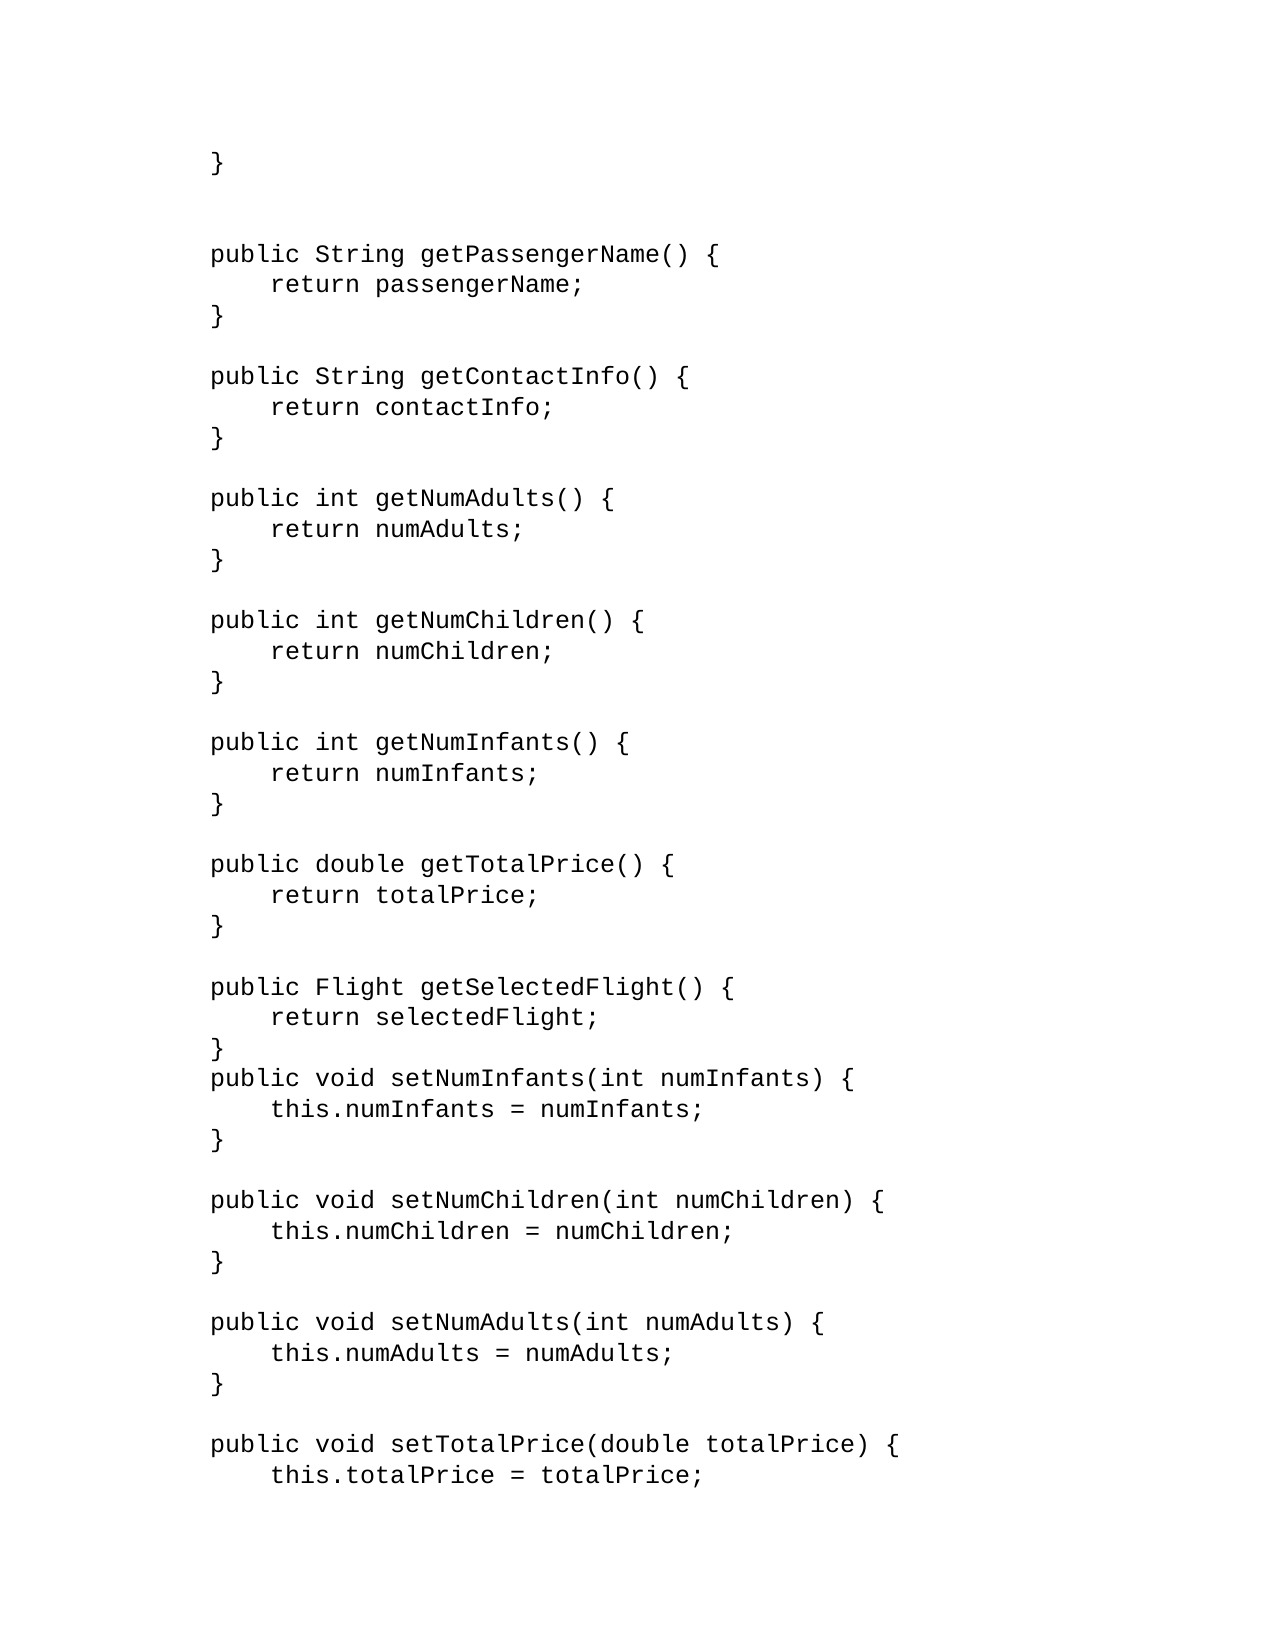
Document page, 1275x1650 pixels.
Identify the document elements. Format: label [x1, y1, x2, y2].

text [150, 150, 1125, 1491]
